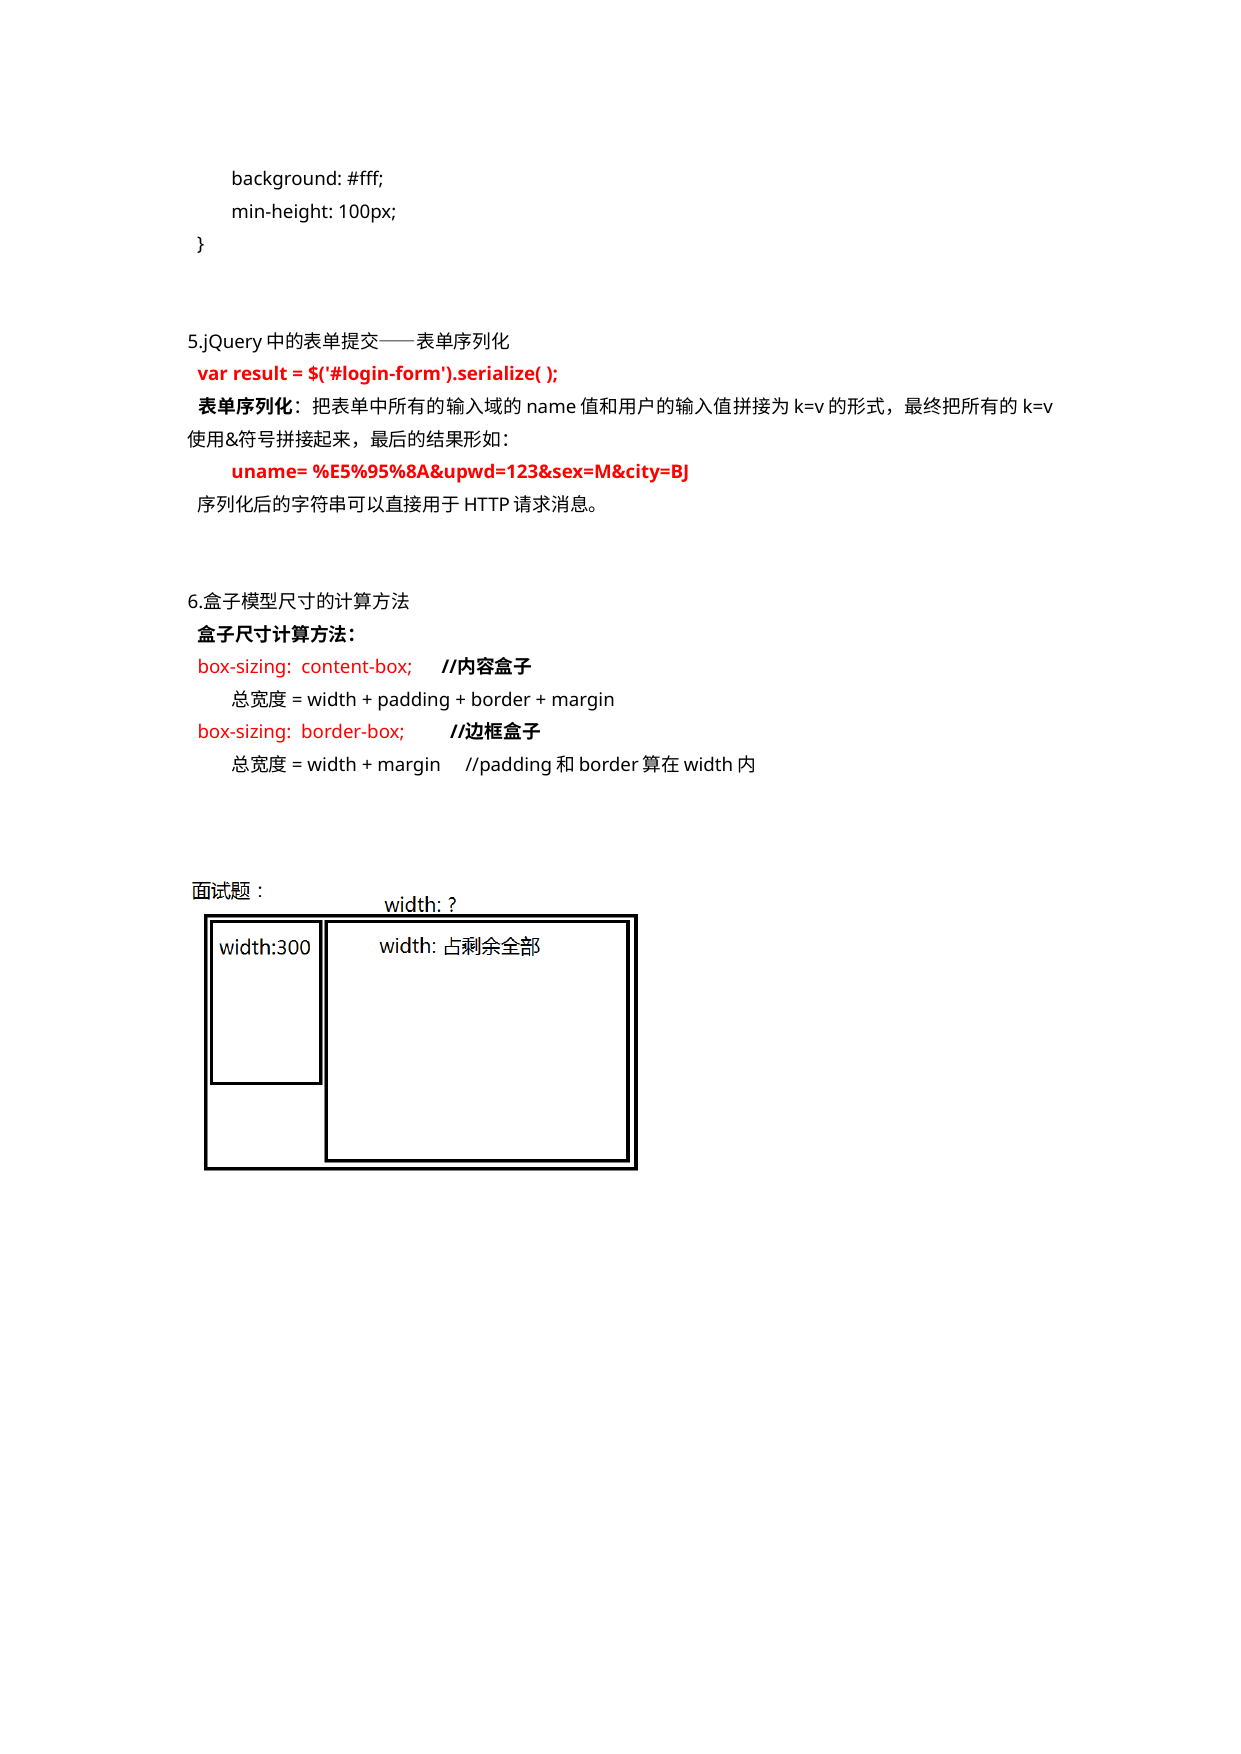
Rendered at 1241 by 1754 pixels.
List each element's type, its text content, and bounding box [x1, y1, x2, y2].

text 总宽度 = width + padding + border + margin [187, 682, 1053, 714]
text box-sizing: content-box; //内容盒子 [187, 649, 1053, 682]
picture [187, 877, 644, 1176]
text 6.盒子模型尺寸的计算方法 [187, 584, 1053, 617]
text 盒子尺寸计算方法： [187, 617, 1053, 649]
text 序列化后的字符串可以直接用于HTTP请求消息。 [187, 487, 1053, 519]
text min-height: 100px; [187, 194, 1053, 227]
text } [187, 227, 1053, 259]
text background: #fff; [187, 162, 1053, 194]
text var result = $('#login-form').serialize( ); [187, 357, 1053, 389]
text 5.jQuery中的表单提交——表单序列化 [187, 324, 1053, 357]
text box-sizing: border-box; //边框盒子 [187, 714, 1053, 747]
text 总宽度 = width + margin //padding和border算在width内 [187, 747, 1053, 779]
text uname= %E5%95%8A&upwd=123&sex=M&city=BJ [187, 454, 1053, 487]
text 表单序列化：把表单中所有的输入域的name值和用户的输入值拼接为k=v的形式，最终把所有的k=v使用&符号拼接起来，最后的结果形如： [187, 389, 1053, 454]
